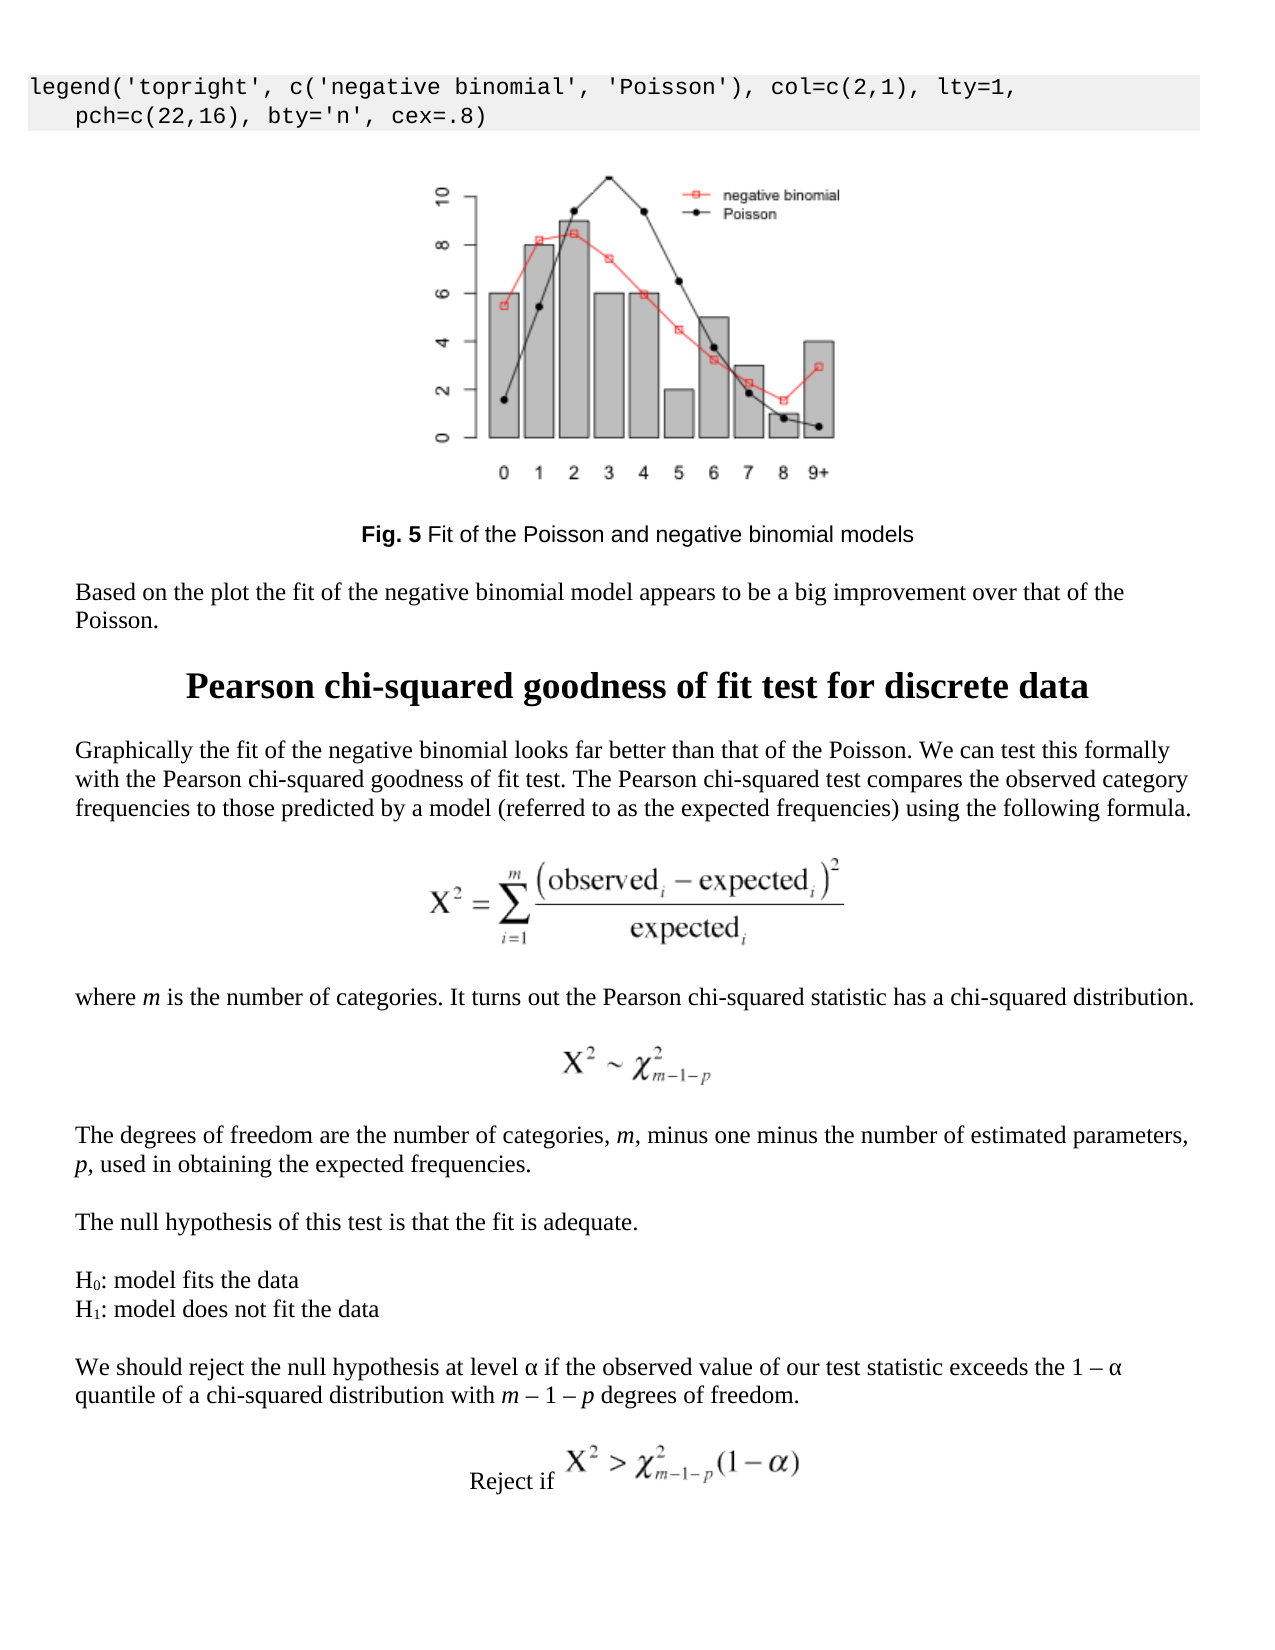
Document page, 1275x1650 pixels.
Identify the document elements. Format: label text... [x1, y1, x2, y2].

text We should reject the null hypothesis at level α if the observed value of our test statistic exceeds the 1 – α quantile of a chi-squared distribution with m – 1 – p degrees of freedom. [75, 1352, 1200, 1409]
subtitle Pearson chi-squared goodness of fit test for discrete data [75, 663, 1200, 706]
picture [557, 1039, 718, 1092]
text Fig. 5 Fit of the Poisson and negative binomial models [75, 521, 1200, 547]
text Based on the plot the fit of the negative binomial model appears to be a big improvement over that of the Poisson. [75, 577, 1200, 634]
text Reject if [75, 1438, 1200, 1495]
text where m is the number of categories. It turns out the Pearson chi-squared statistic has a chi-squared distribution. [75, 982, 1200, 1010]
text H0: model fits the data H1: model does not fit the data [75, 1265, 1200, 1322]
text Graphically the fit of the negative binomial looks far better than that of the Poisson. We can test this formally with the Pearson chi-squared goodness of fit test. The Pearson chi-squared test compares the observed category frequencies to those predicted by a model (referred to as the expected frequencies) using the following formula. [75, 736, 1200, 822]
picture [426, 163, 849, 492]
picture [560, 1438, 807, 1490]
text The degrees of freedom are the number of categories, m, minus one minus the number of estimated parameters, p, used in obtaining the expected frequencies. [75, 1120, 1200, 1178]
picture [424, 851, 851, 953]
text The null hypothesis of this test is that the fit is adequate. [75, 1207, 1200, 1236]
text legend('topright', c('negative binomial', 'Poisson'), col=c(2,1), lty=1, pch=c(22,16), bty='n', cex=.8) [28, 75, 1200, 131]
